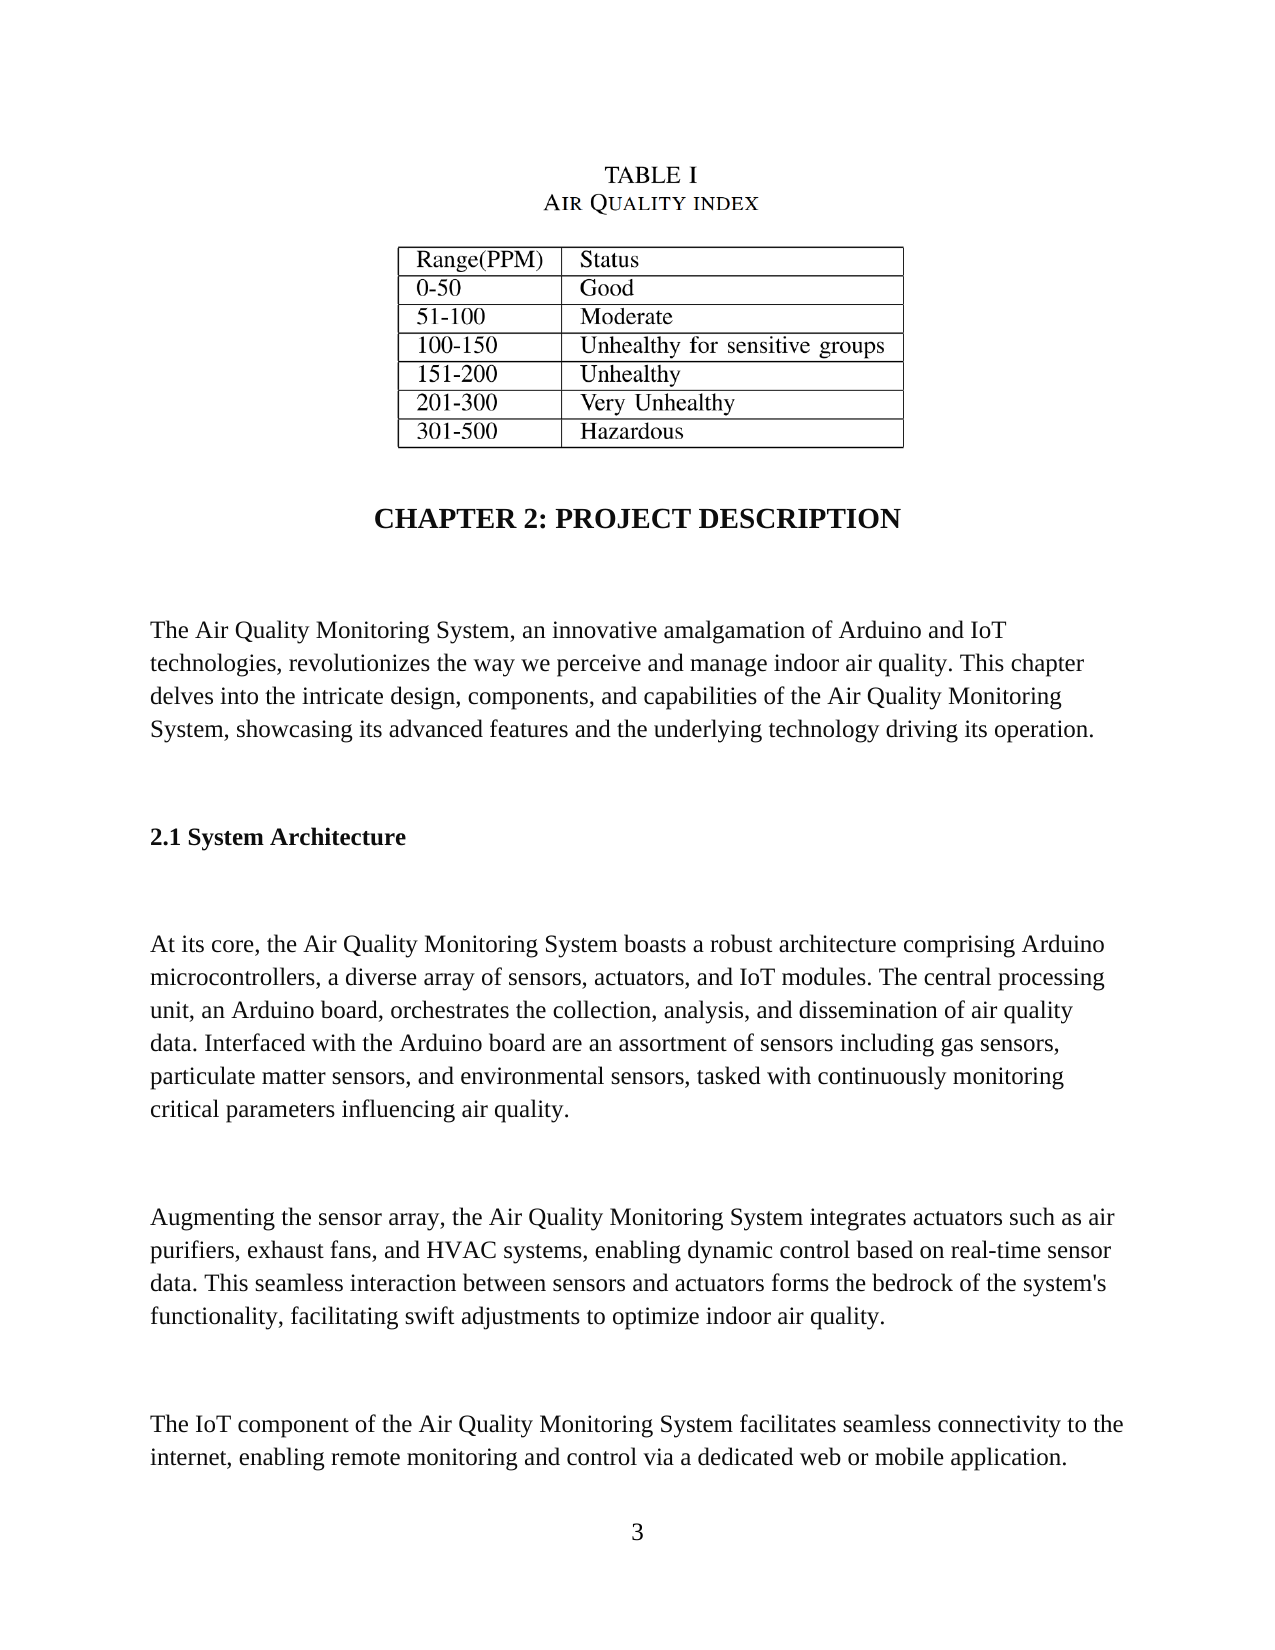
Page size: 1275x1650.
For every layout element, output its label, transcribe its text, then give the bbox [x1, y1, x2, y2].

text The Air Quality Monitoring System, an innovative amalgamation of Arduino and IoT technologies, revolutionizes the way we perceive and manage indoor air quality. This chapter delves into the intricate design, components, and capabilities of the Air Quality Monitoring System, showcasing its advanced features and the underlying technology driving its operation. [150, 615, 1125, 743]
picture [357, 150, 918, 477]
text At its core, the Air Quality Monitoring System boasts a robust architecture comprising Arduino microcontrollers, a diverse array of sensors, actuators, and IoT modules. The central processing unit, an Arduino board, orchestrates the collection, analysis, and dissemination of air quality data. Interfaced with the Arduino board are an assortment of sensors including gas sensors, particulate matter sensors, and environmental sensors, tasked with continuously monitoring critical parameters influencing air quality. [150, 929, 1125, 1123]
text Augmenting the sensor array, the Air Quality Monitoring System integrates actuators such as air purifiers, exhaust fans, and HVAC systems, enabling dynamic control based on real-time sensor data. This seamless interaction between sensors and actuators forms the bedrock of the system's functionality, facilitating swift adjustments to optimize indoor air quality. [150, 1202, 1125, 1330]
text CHAPTER 2: PROJECT DESCRIPTION [150, 502, 1125, 535]
text 2.1 System Architecture [150, 822, 1125, 850]
